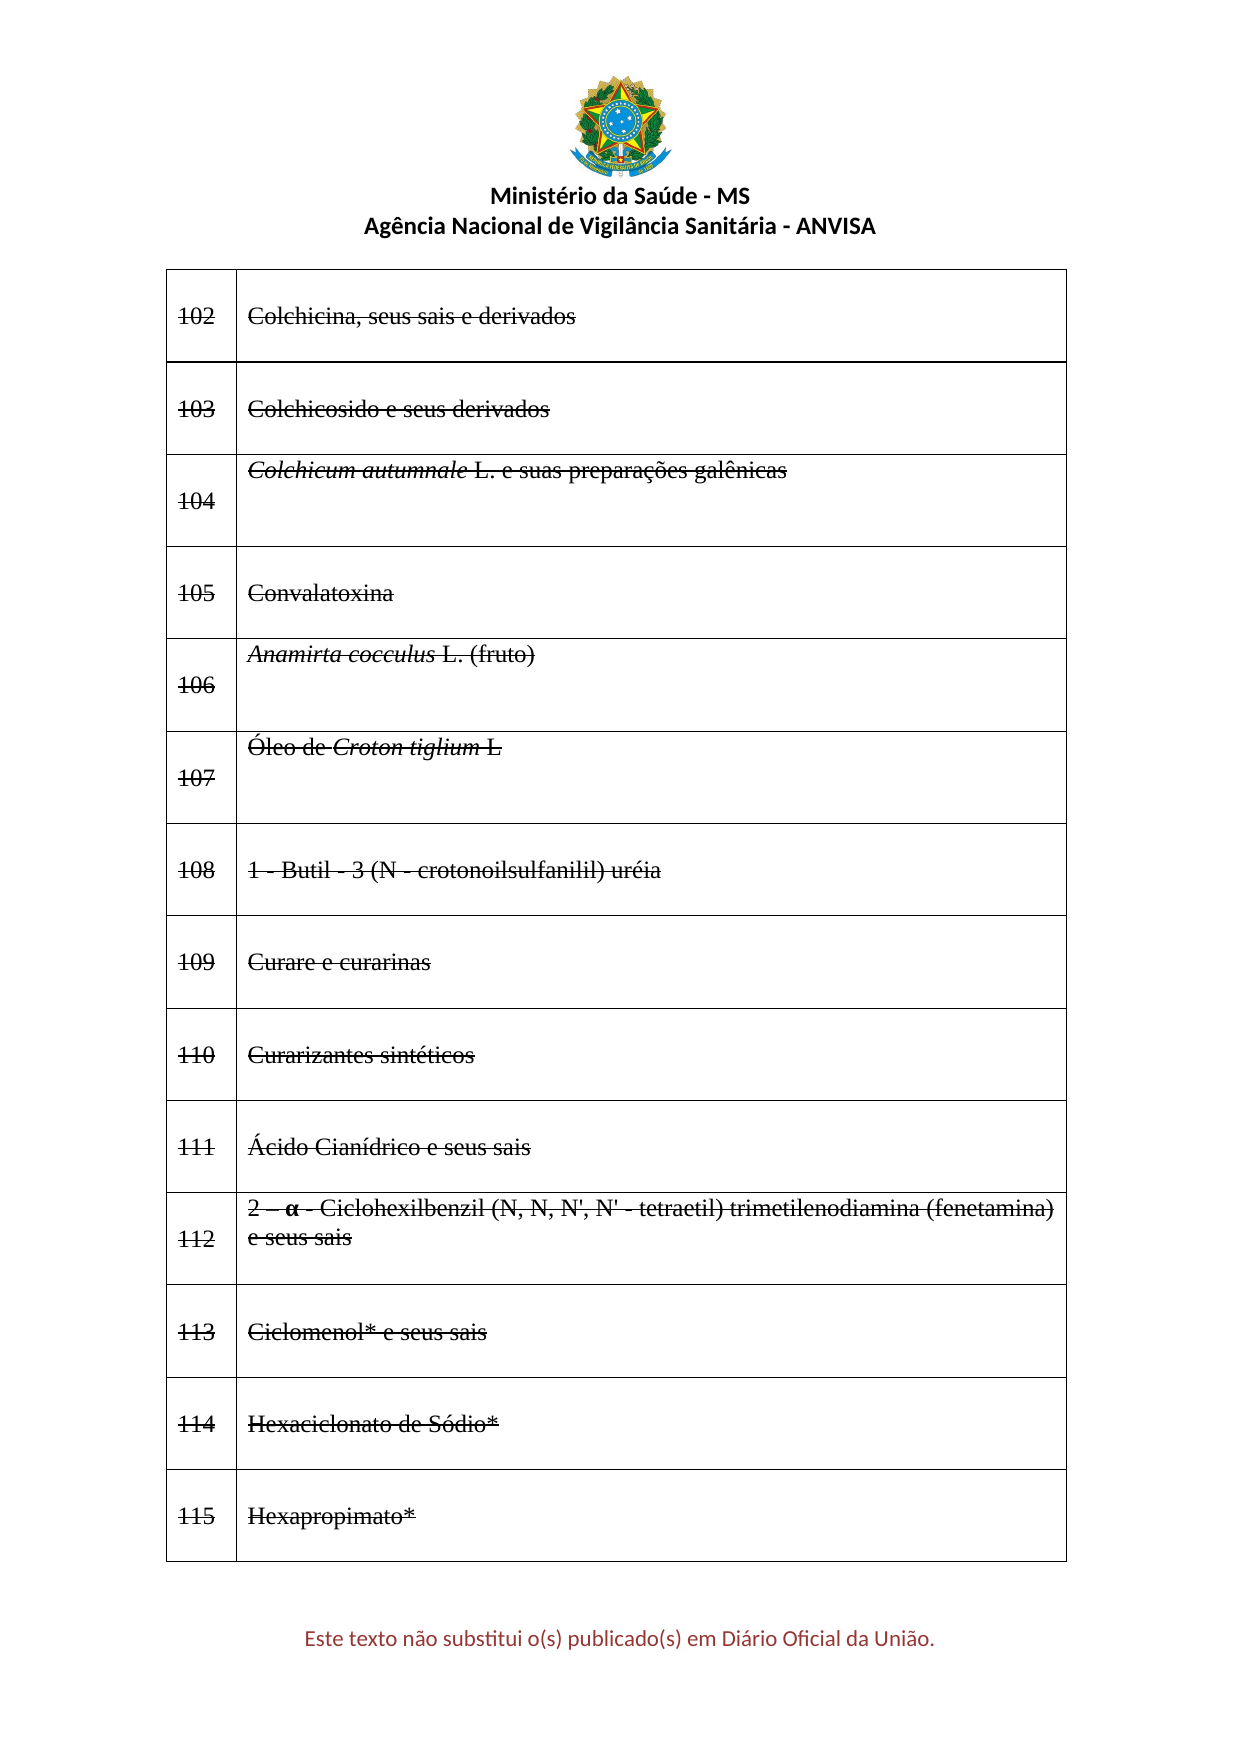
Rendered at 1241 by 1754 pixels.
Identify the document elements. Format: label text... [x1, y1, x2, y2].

table_cell 104 [167, 455, 236, 546]
table_cell Hexaciclonato de Sódio* [237, 1378, 1066, 1469]
table_cell Curare e curarinas [237, 916, 1066, 1007]
table_cell 109 [167, 916, 236, 1007]
table_cell 114 [167, 1378, 236, 1469]
table_cell 2 – α - Ciclohexilbenzil (N, N, N', N' - tetraetil) trimetilenodiamina (fenetamina) e seus sais [237, 1193, 1066, 1284]
picture [566, 73, 674, 180]
table_cell Colchicina, seus sais e derivados [237, 270, 1066, 361]
table_cell 110 [167, 1009, 236, 1100]
table_cell 107 [167, 732, 236, 823]
table_cell 1 - Butil - 3 (N - crotonoilsulfanilil) uréia [237, 824, 1066, 915]
table_cell Anamirta cocculus L. (fruto) [237, 639, 1066, 731]
table_cell 112 [167, 1193, 236, 1284]
table_cell Convalatoxina [237, 547, 1066, 638]
table_cell 105 [167, 547, 236, 638]
table_cell Ciclomenol* e seus sais [237, 1285, 1066, 1377]
table_cell Ácido Cianídrico e seus sais [237, 1101, 1066, 1192]
table_cell 113 [167, 1285, 236, 1377]
table_cell 102 [167, 270, 236, 361]
table_cell Colchicosido e seus derivados [237, 363, 1066, 454]
table_cell Colchicum autumnale L. e suas preparações galênicas [237, 455, 1066, 546]
table_cell 103 [167, 363, 236, 454]
table_cell 106 [167, 639, 236, 731]
table_cell Óleo de Croton tiglium L [237, 732, 1066, 823]
table_cell Curarizantes sintéticos [237, 1009, 1066, 1100]
table_cell 111 [167, 1101, 236, 1192]
table_cell 108 [167, 824, 236, 915]
table_cell 115 [167, 1470, 236, 1561]
table_cell Hexapropimato* [237, 1470, 1066, 1561]
